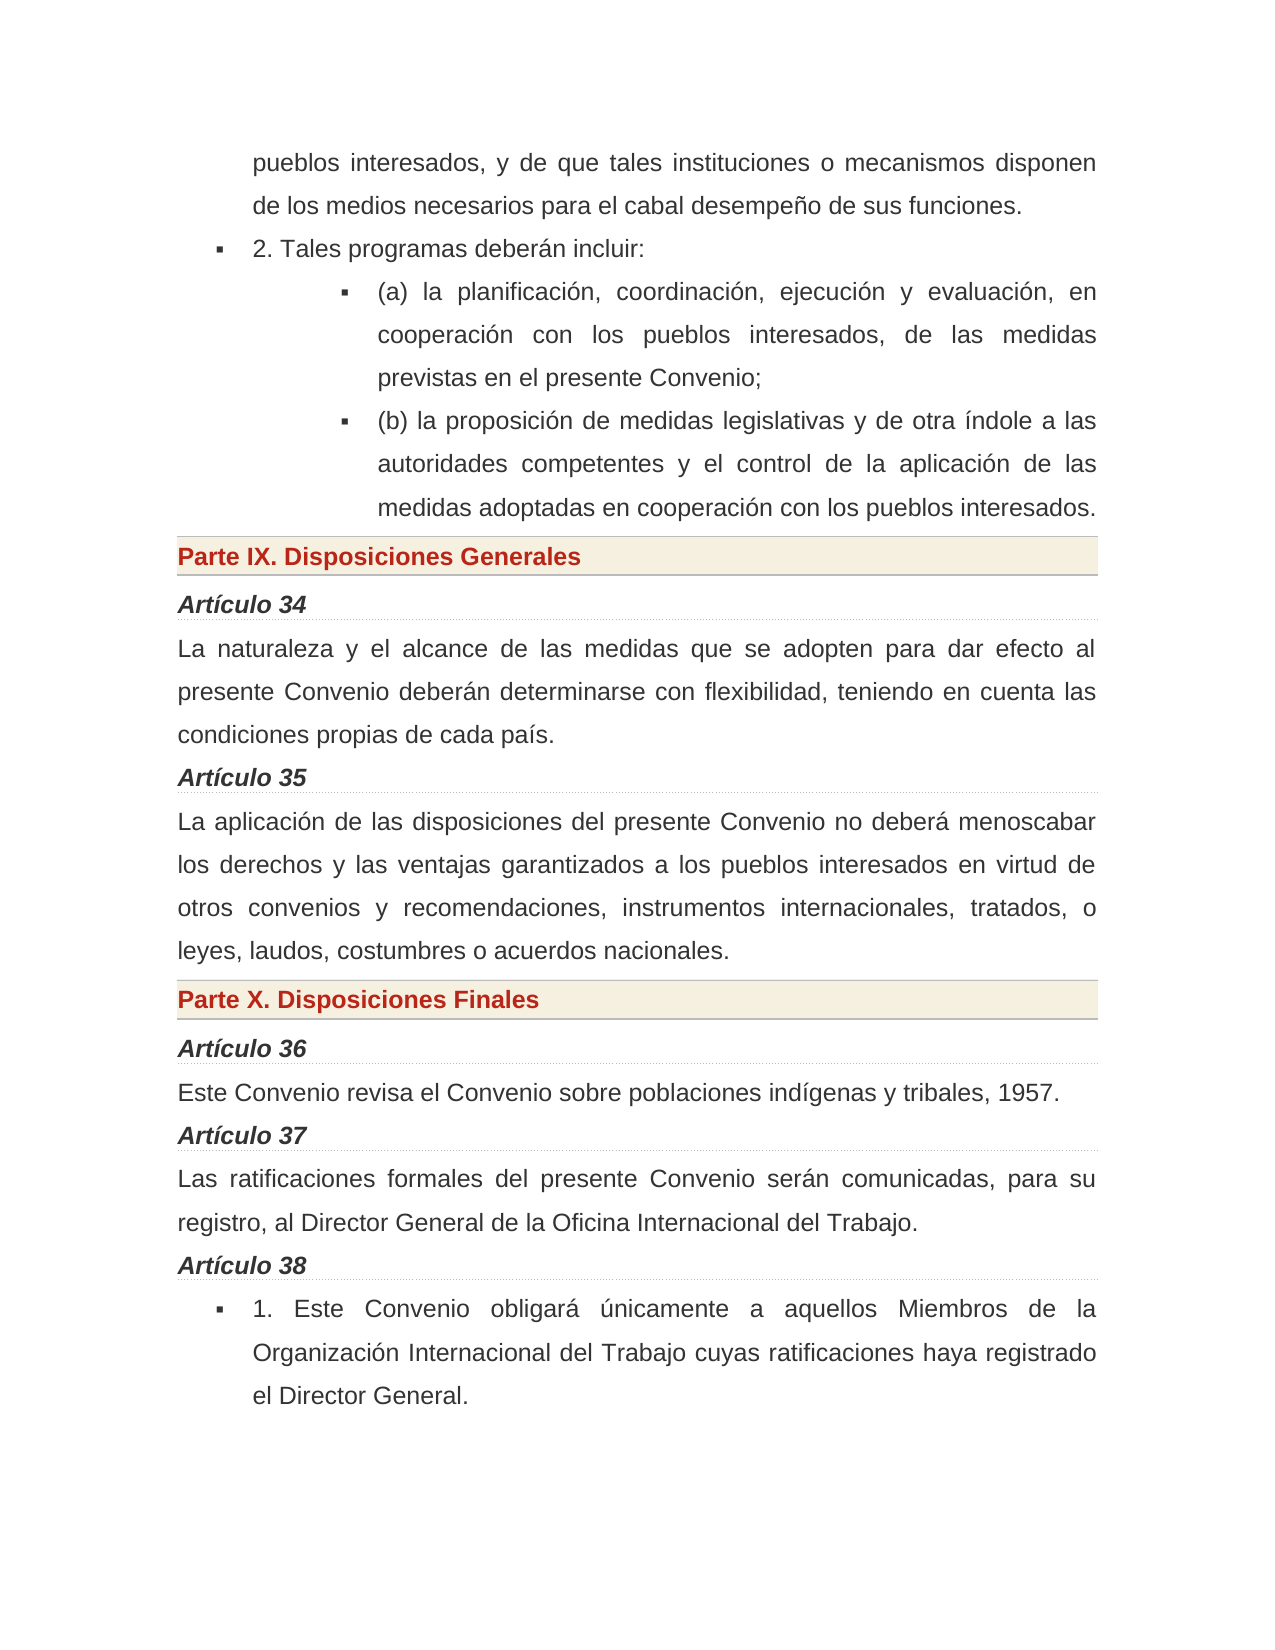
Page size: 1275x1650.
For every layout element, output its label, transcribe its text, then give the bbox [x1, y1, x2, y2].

text Las ratificaciones formales del presente Convenio serán comunicadas, para su registro, al Director General de la Oficina Internacional del Trabajo. [177, 1164, 1098, 1236]
list (a) la planificación, coordinación, ejecución y evaluación, en cooperación con los pueblos interesados, de las medidas previstas en el presente Convenio; [340, 277, 1098, 392]
text Parte X. Disposiciones Finales [177, 981, 1098, 1018]
text Artículo 37 [177, 1121, 1098, 1150]
text Artículo 36 [177, 1034, 1098, 1063]
text Artículo 38 [177, 1251, 1098, 1280]
text La aplicación de las disposiciones del presente Convenio no deberá menoscabar los derechos y las ventajas garantizados a los pueblos interesados en virtud de otros convenios y recomendaciones, instrumentos internacionales, tratados, o leyes, laudos, costumbres o acuerdos nacionales. [177, 807, 1098, 965]
text Este Convenio revisa el Convenio sobre poblaciones indígenas y tribales, 1957. [177, 1078, 1098, 1106]
text Artículo 35 [177, 763, 1098, 793]
text Artículo 34 [177, 590, 1098, 619]
list (b) la proposición de medidas legislativas y de otra índole a las autoridades competentes y el control de la aplicación de las medidas adoptadas en cooperación con los pueblos interesados. [340, 406, 1098, 521]
text Parte IX. Disposiciones Generales [177, 537, 1098, 574]
list 2. Tales programas deberán incluir: [215, 234, 1098, 263]
list 1. Este Convenio obligará únicamente a aquellos Miembros de la Organización Internacional del Trabajo cuyas ratificaciones haya registrado el Director General. [215, 1294, 1098, 1409]
text La naturaleza y el alcance de las medidas que se adopten para dar efecto al presente Convenio deberán determinarse con flexibilidad, teniendo en cuenta las condiciones propias de cada país. [177, 634, 1098, 749]
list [215, 148, 1098, 219]
